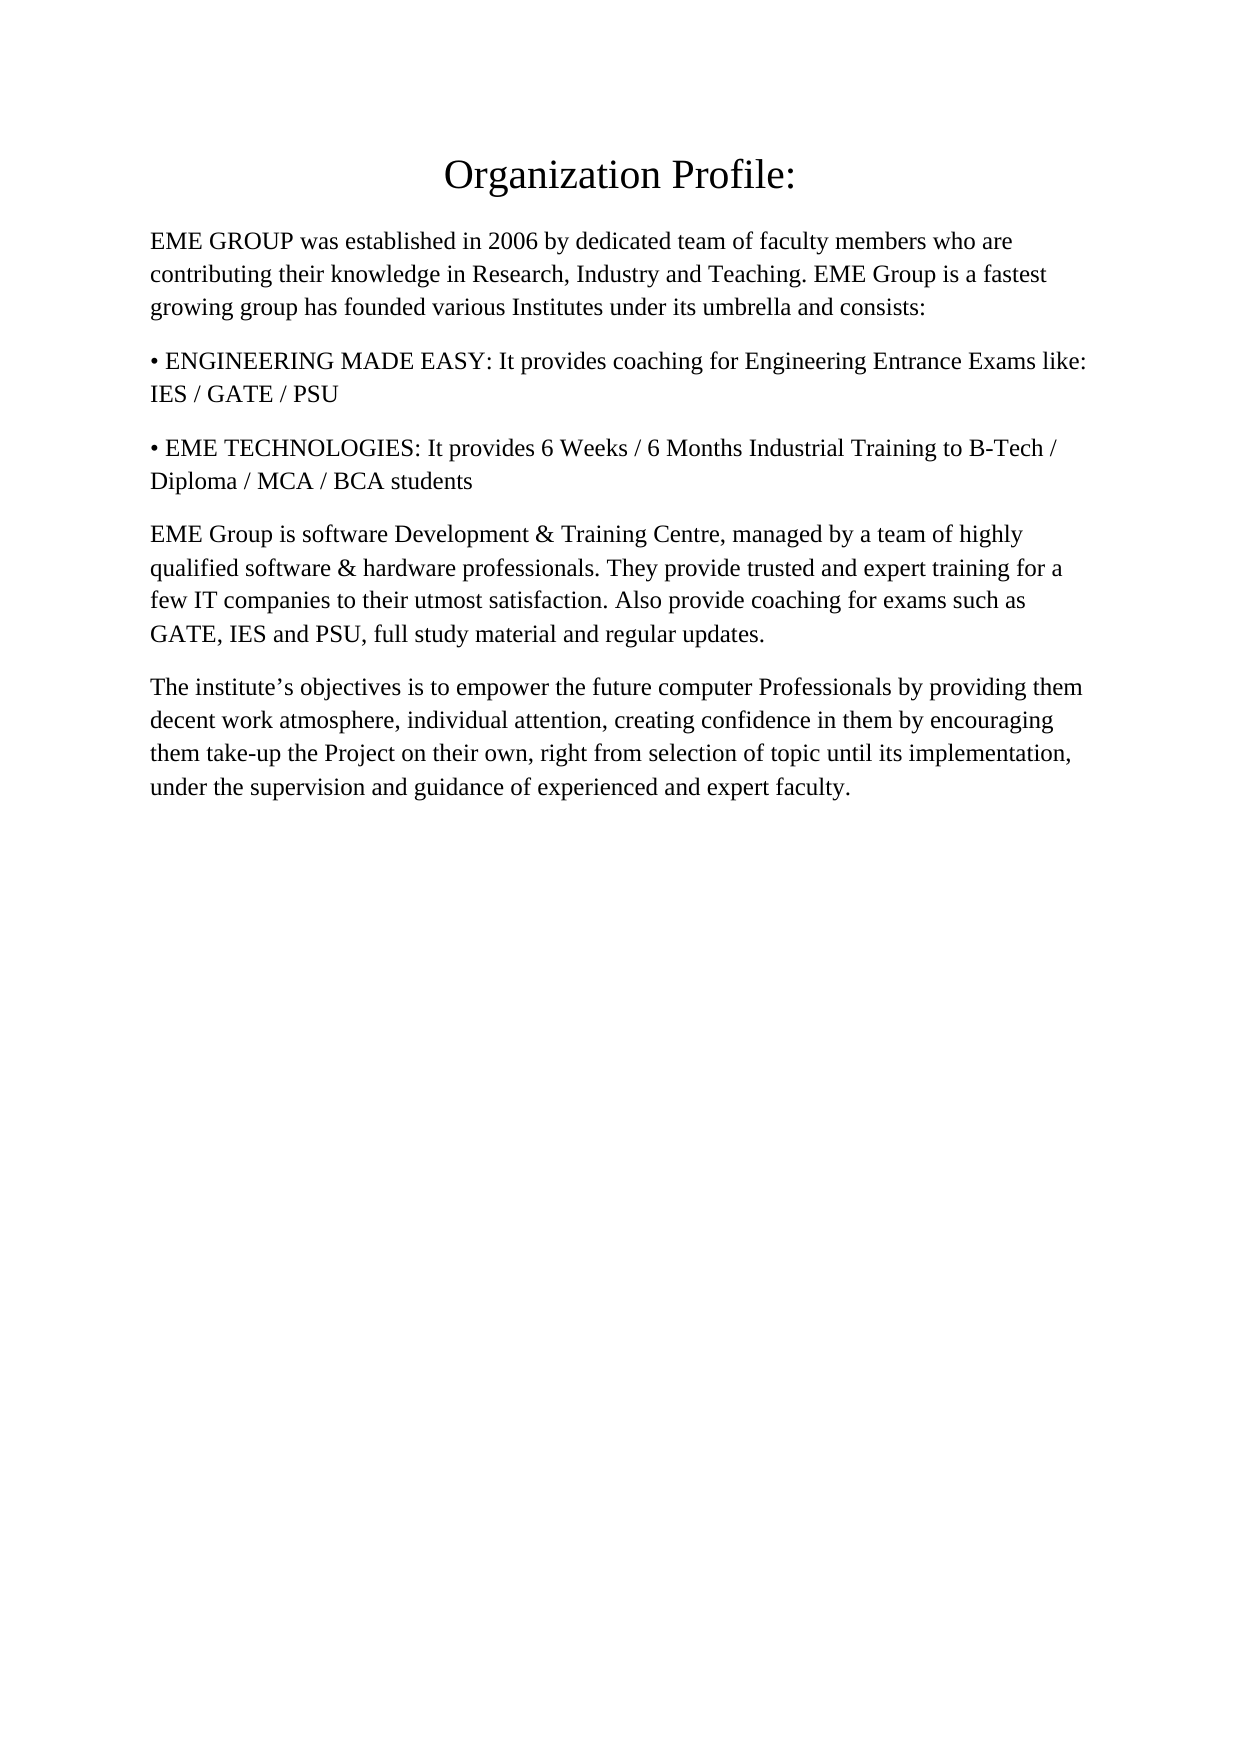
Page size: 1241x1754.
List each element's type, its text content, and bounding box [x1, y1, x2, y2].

text • EME TECHNOLOGIES: It provides 6 Weeks / 6 Months Industrial Training to B-Tech / Diploma / MCA / BCA students [150, 433, 1090, 494]
text EME GROUP was established in 2006 by dedicated team of faculty members who are contributing their knowledge in Research, Industry and Teaching. EME Group is a fastest growing group has founded various Institutes under its umbrella and consists: [150, 226, 1090, 321]
text EME Group is software Development & Training Centre, managed by a team of highly qualified software & hardware professionals. They provide trusted and expert training for a few IT companies to their utmost satisfaction. Also provide coaching for exams such as GATE, IES and PSU, full study material and regular updates. [150, 519, 1090, 647]
text The institute’s objectives is to empower the future computer Professionals by providing them decent work atmosphere, individual attention, creating confidence in them by encouraging them take-up the Project on their own, right from selection of topic until its implementation, under the supervision and guidance of experienced and expert faculty. [150, 672, 1090, 800]
text Organization Profile: [150, 150, 1090, 198]
text • ENGINEERING MADE EASY: It provides coaching for Engineering Entrance Exams like: IES / GATE / PSU [150, 346, 1090, 408]
